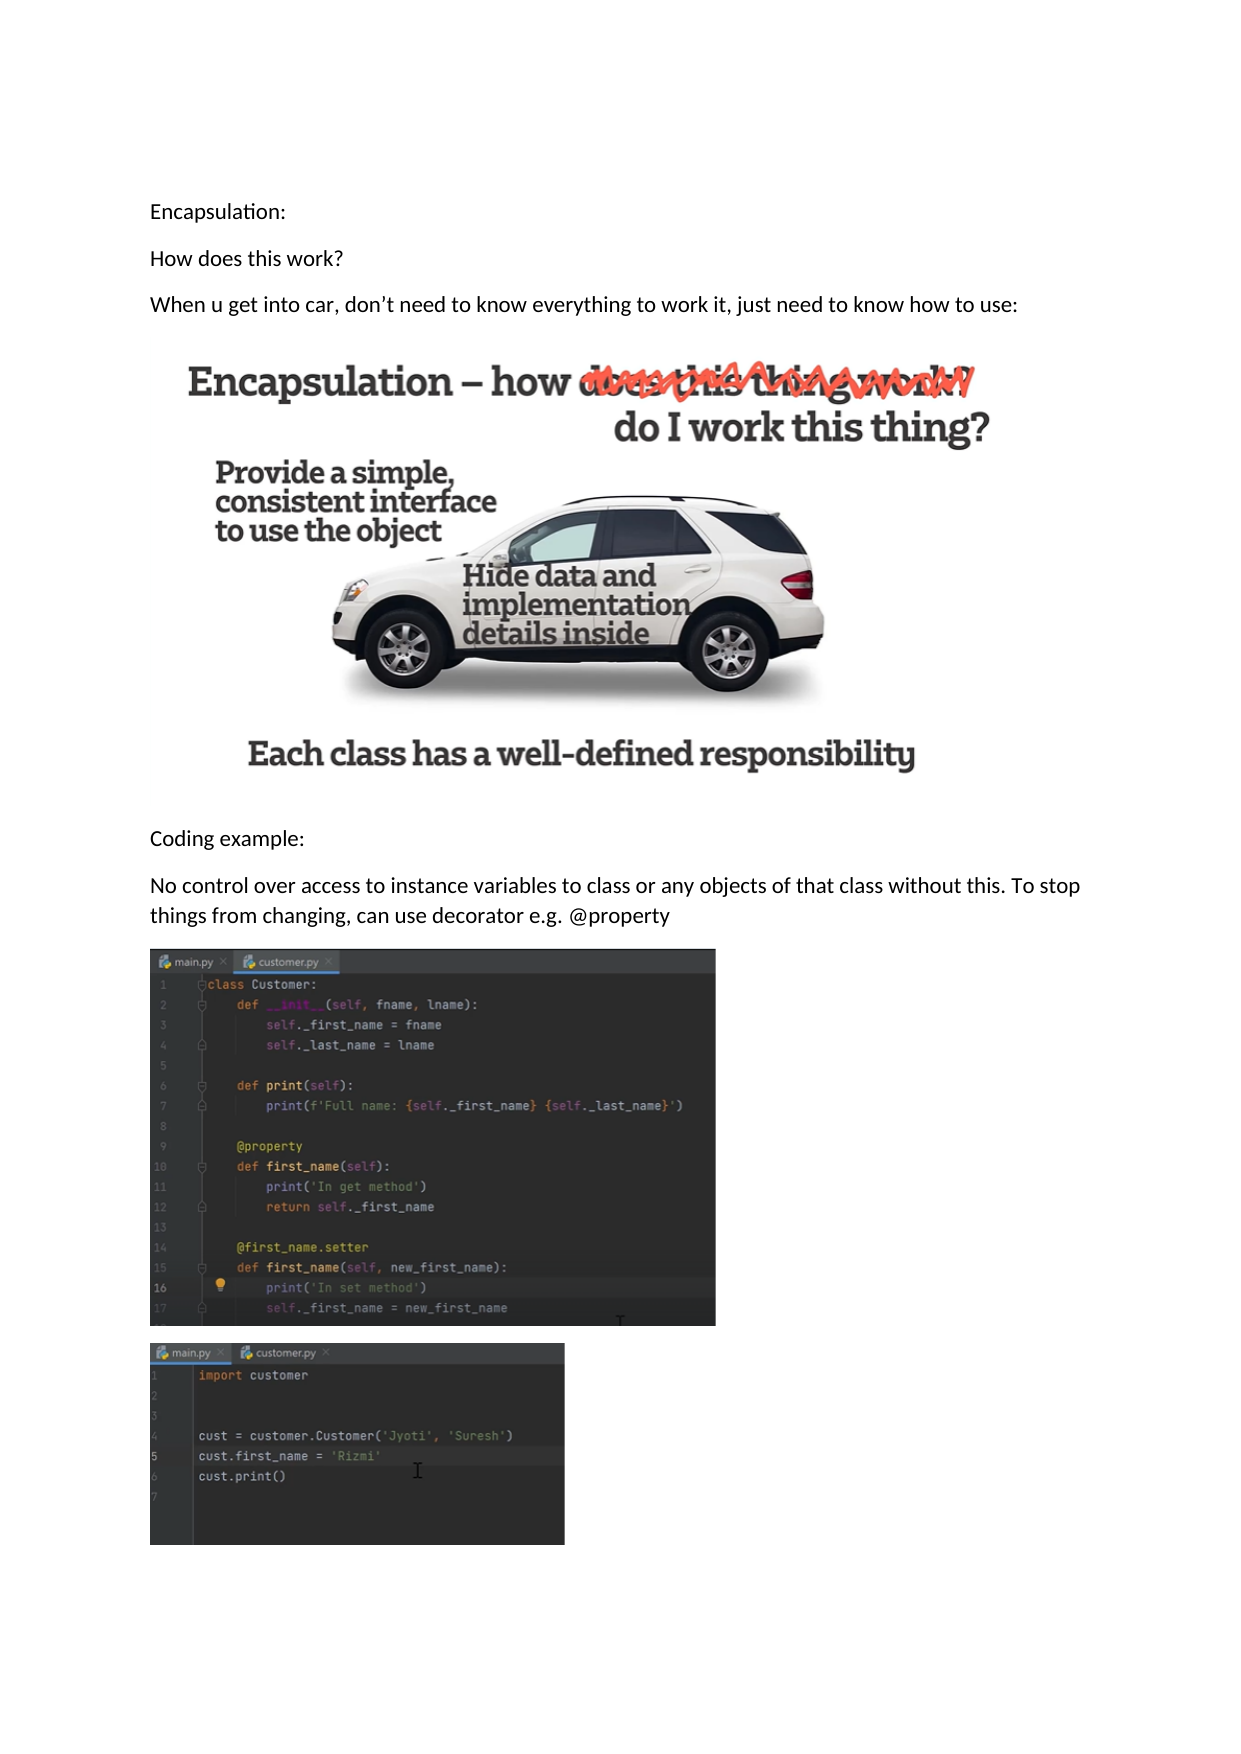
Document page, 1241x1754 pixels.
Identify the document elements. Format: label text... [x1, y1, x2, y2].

picture [150, 1343, 565, 1545]
text No control over access to instance variables to class or any objects of that class without this. To stop things from changing, can use decorator e.g. @property [150, 871, 1090, 929]
picture [150, 948, 716, 1326]
text When u get into car, don’t need to know everything to work it, just need to know how to use: [150, 291, 1090, 319]
text Encapsulation: [150, 197, 1090, 225]
text How does this work? [150, 244, 1090, 272]
text Coding example: [150, 824, 1090, 852]
picture [150, 337, 1009, 806]
